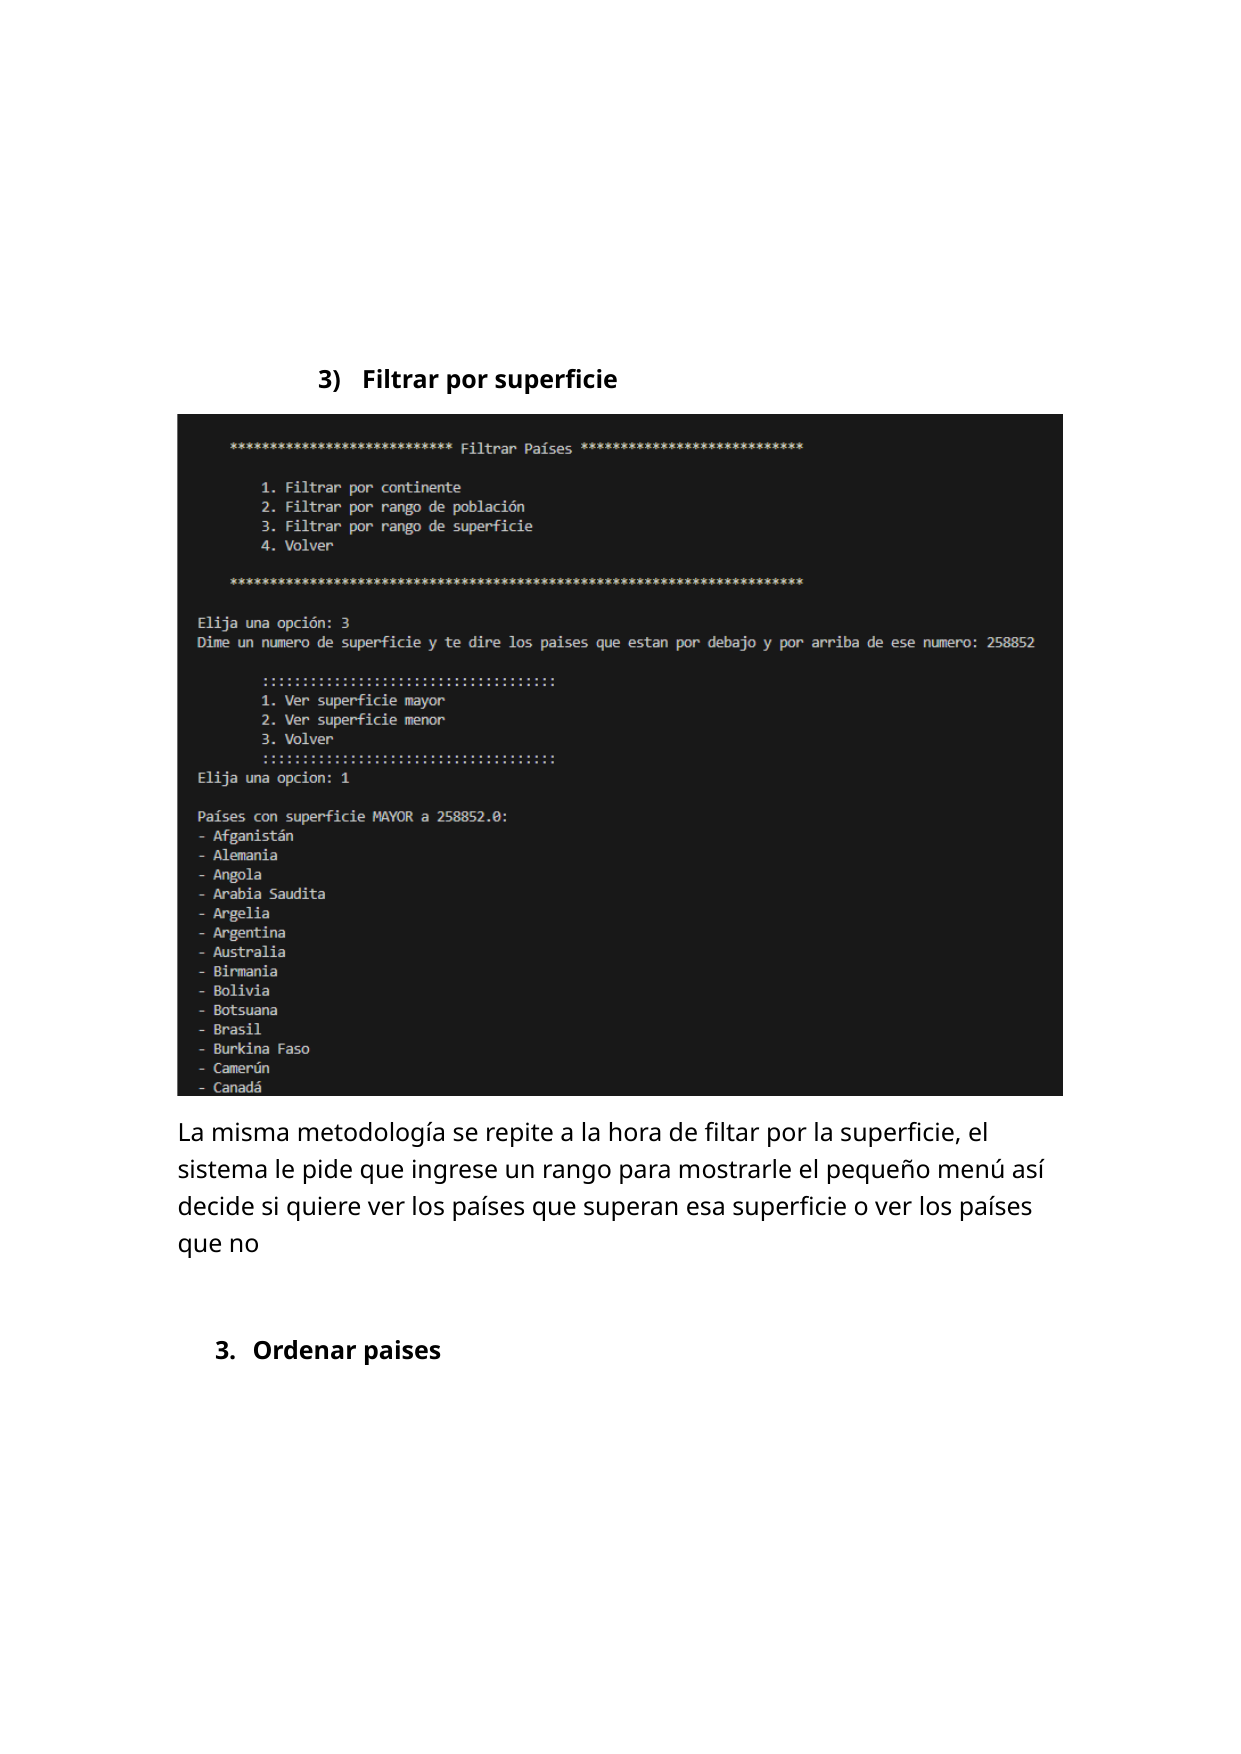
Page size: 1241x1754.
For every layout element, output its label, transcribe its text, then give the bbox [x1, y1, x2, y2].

list Ordenar paises [215, 1332, 1063, 1366]
list Filtrar por superficie [318, 361, 1063, 395]
text La misma metodología se repite a la hora de filtar por la superficie, el sistema le pide que ingrese un rango para mostrarle el pequeño menú así decide si quiere ver los países que superan esa superficie o ver los países que no [177, 1115, 1063, 1259]
picture [177, 414, 1063, 1096]
